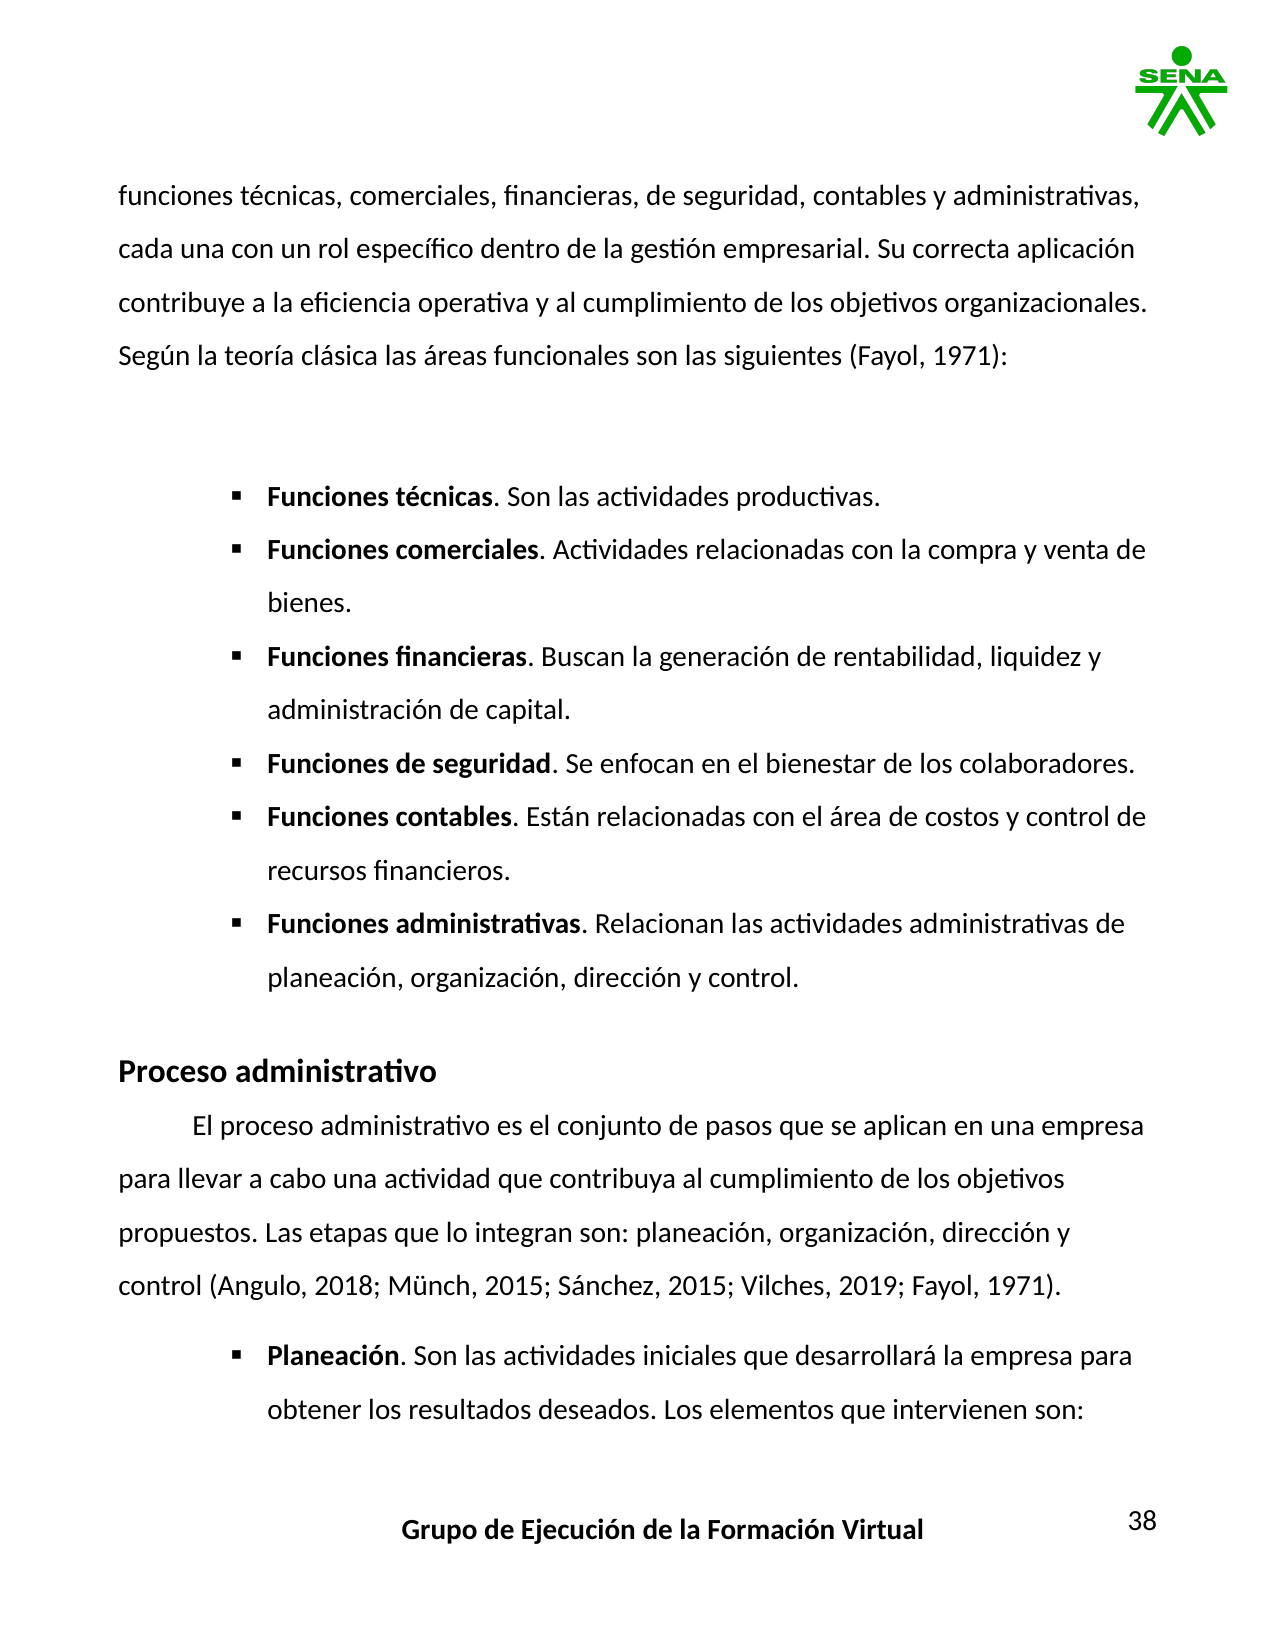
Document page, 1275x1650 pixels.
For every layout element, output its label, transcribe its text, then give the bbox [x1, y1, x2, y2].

picture [1135, 46, 1228, 136]
list Funciones de seguridad. Se enfocan en el bienestar de los colaboradores. [229, 745, 1157, 781]
list Planeación. Son las actividades iniciales que desarrollará la empresa para obtener los resultados deseados. Los elementos que intervienen son: [229, 1337, 1157, 1426]
list Funciones financieras. Buscan la generación de rentabilidad, liquidez y administración de capital. [229, 638, 1157, 727]
list Funciones contables. Están relacionadas con el área de costos y control de recursos financieros. [229, 798, 1157, 887]
list Funciones técnicas. Son las actividades productivas. [229, 478, 1157, 513]
text El proceso administrativo es el conjunto de pasos que se aplican en una empresa para llevar a cabo una actividad que contribuya al cumplimiento de los objetivos propuestos. Las etapas que lo integran son: planeación, organización, dirección y control (Angulo, 2018; Münch, 2015; Sánchez, 2015; Vilches, 2019; Fayol, 1971). [118, 1107, 1157, 1303]
list Funciones comerciales. Actividades relacionadas con la compra y venta de bienes. [229, 531, 1157, 620]
subtitle Proceso administrativo [118, 1049, 1157, 1090]
list Funciones administrativas. Relacionan las actividades administrativas de planeación, organización, dirección y control. [229, 905, 1157, 994]
